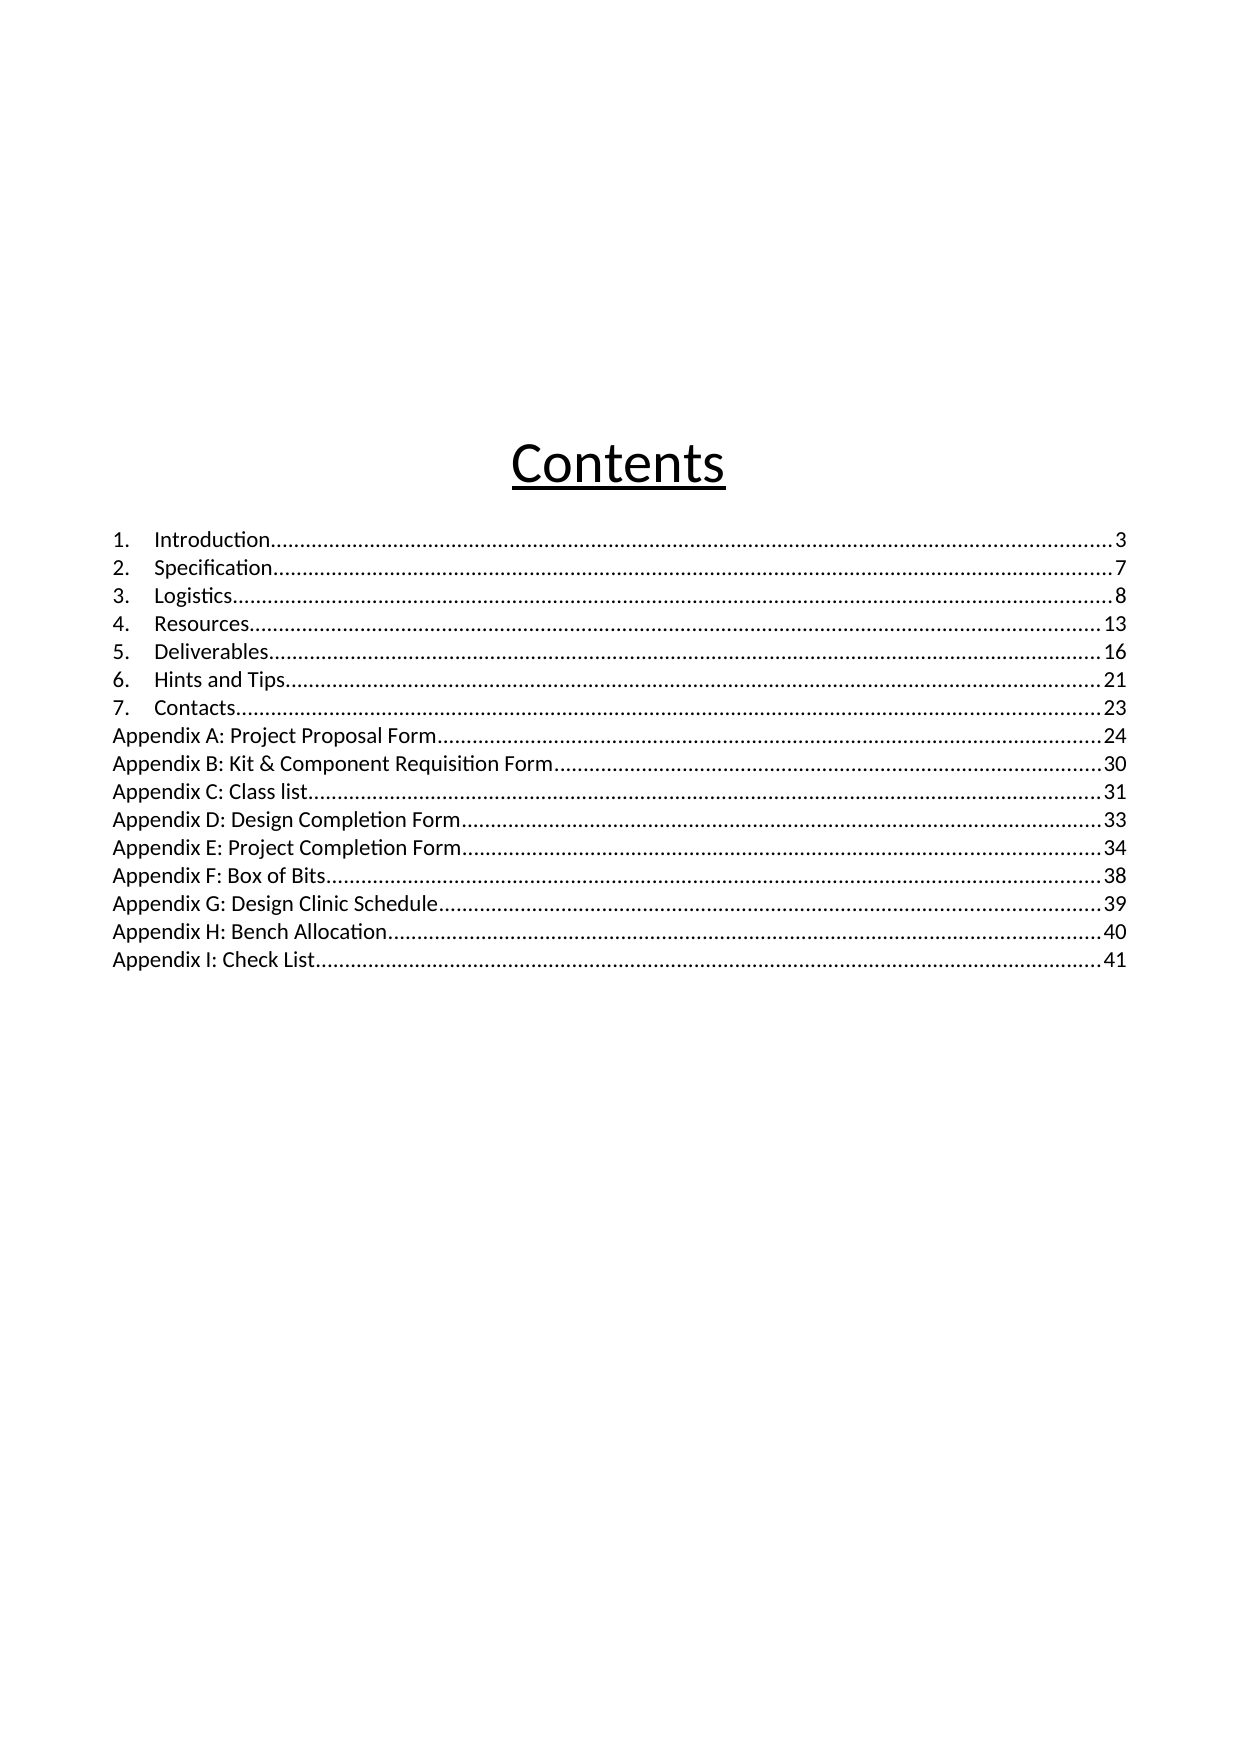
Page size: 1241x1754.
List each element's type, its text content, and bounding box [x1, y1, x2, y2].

text 3. Logistics 8 [112, 581, 1125, 609]
text 7. Contacts 23 [112, 693, 1125, 721]
text Appendix G: Design Clinic Schedule 39 [112, 889, 1125, 917]
text Appendix B: Kit & Component Requisition Form 30 [112, 749, 1125, 777]
text 2. Specification 7 [112, 553, 1125, 581]
text Appendix D: Design Completion Form 33 [112, 805, 1125, 833]
text Appendix C: Class list 31 [112, 777, 1125, 805]
text 1. Introduction 3 [112, 525, 1125, 553]
text Contents [112, 426, 1125, 497]
text Appendix I: Check List 41 [112, 945, 1125, 973]
text Appendix H: Bench Allocation 40 [112, 917, 1125, 945]
text 5. Deliverables 16 [112, 637, 1125, 665]
text 6. Hints and Tips 21 [112, 665, 1125, 693]
text Appendix E: Project Completion Form 34 [112, 833, 1125, 861]
text Appendix F: Box of Bits 38 [112, 861, 1125, 889]
text Appendix A: Project Proposal Form 24 [112, 721, 1125, 749]
text 4. Resources 13 [112, 609, 1125, 637]
